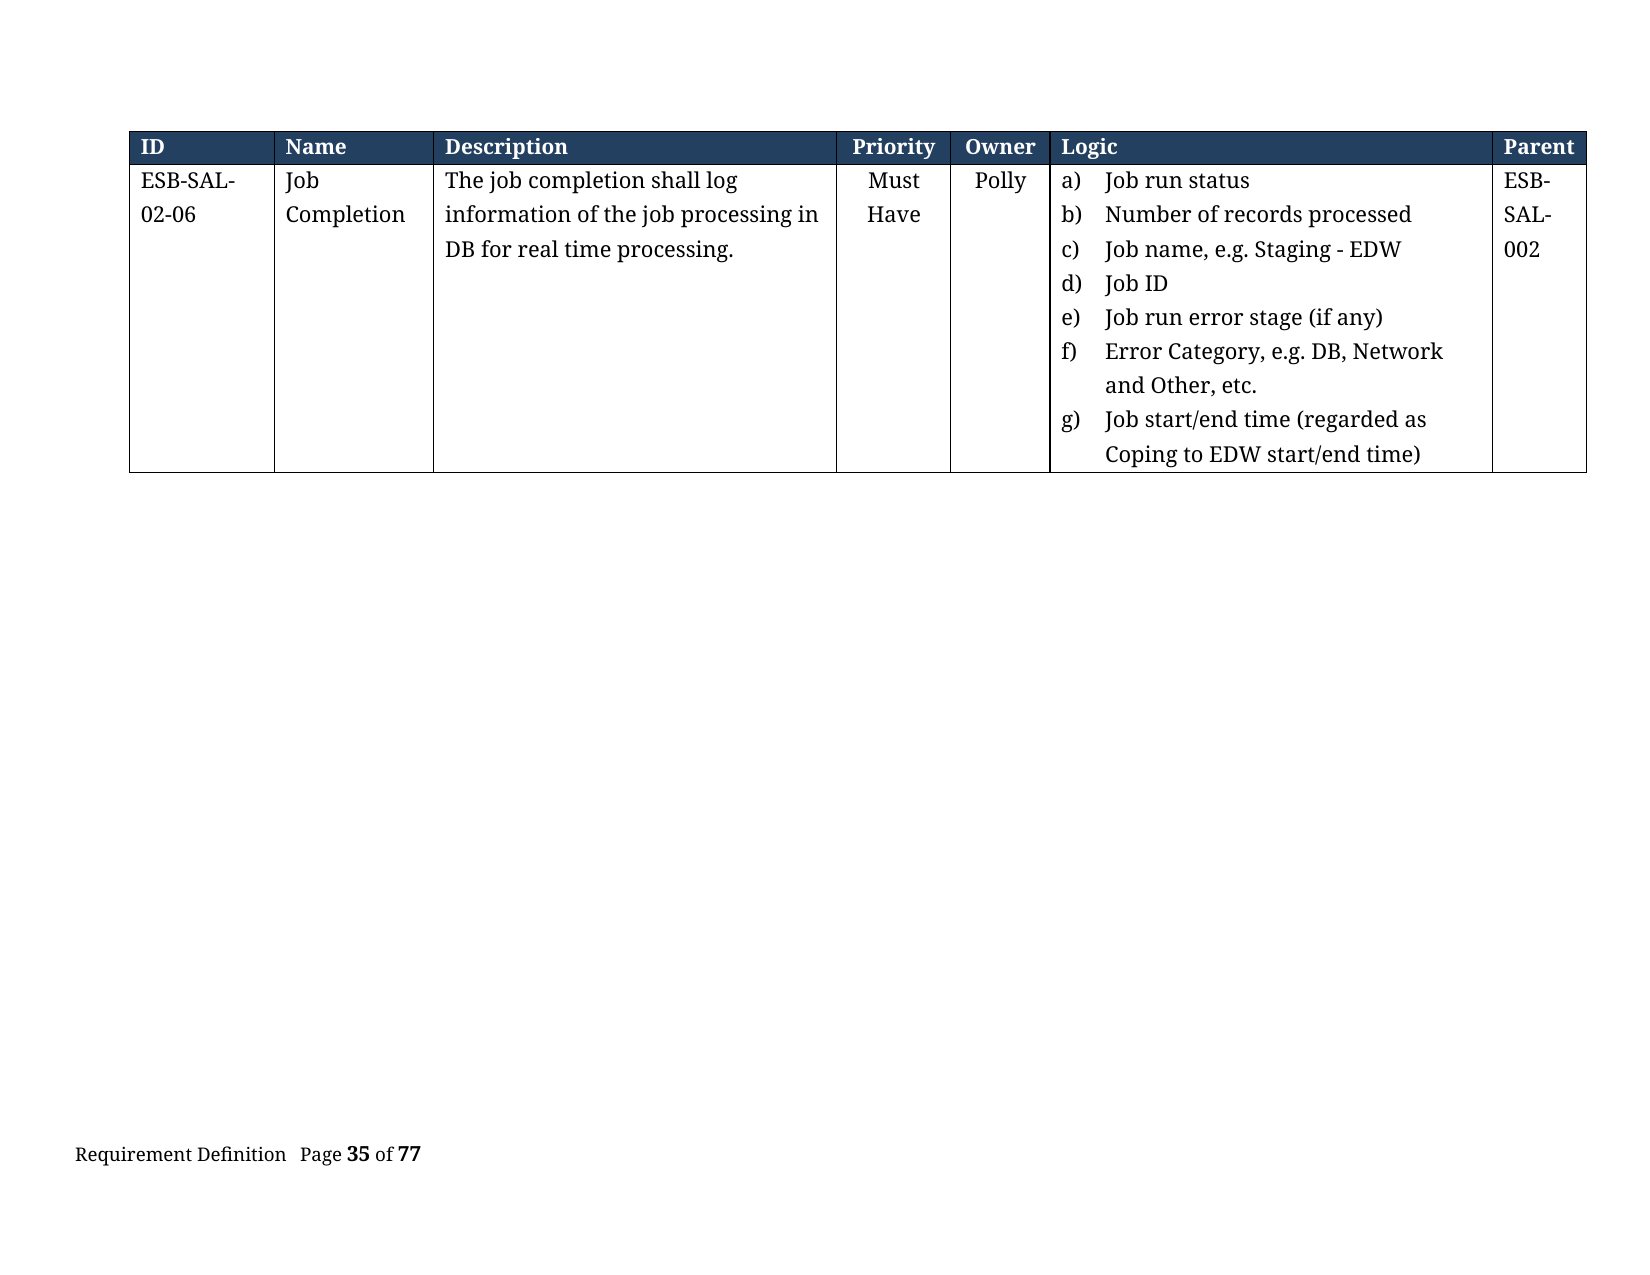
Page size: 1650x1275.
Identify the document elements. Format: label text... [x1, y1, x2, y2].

table_cell Must Have [837, 165, 950, 472]
table_cell Job Completion [275, 165, 433, 472]
table_cell The job completion shall log information of the job processing in DB for real time processing. [434, 165, 836, 472]
table_cell ESB-SAL-002 [1493, 165, 1586, 472]
table_header Description [434, 132, 836, 164]
table_header Parent [1493, 132, 1586, 164]
table_cell ESB-SAL-02-06 [130, 165, 274, 472]
table_header Logic [1051, 132, 1492, 164]
table_cell Job run status Number of records processed Job name, e.g. Staging - EDW Job ID Job run error stage (if any) Error Category, e.g. DB, Network and Other, etc. Job start/end time (regarded as Coping to EDW start/end time) [1051, 165, 1492, 472]
table_header Owner [951, 132, 1049, 164]
table_header ID [130, 132, 274, 164]
table_header Priority [837, 132, 950, 164]
table_header Name [275, 132, 433, 164]
table_cell Polly [951, 165, 1049, 472]
